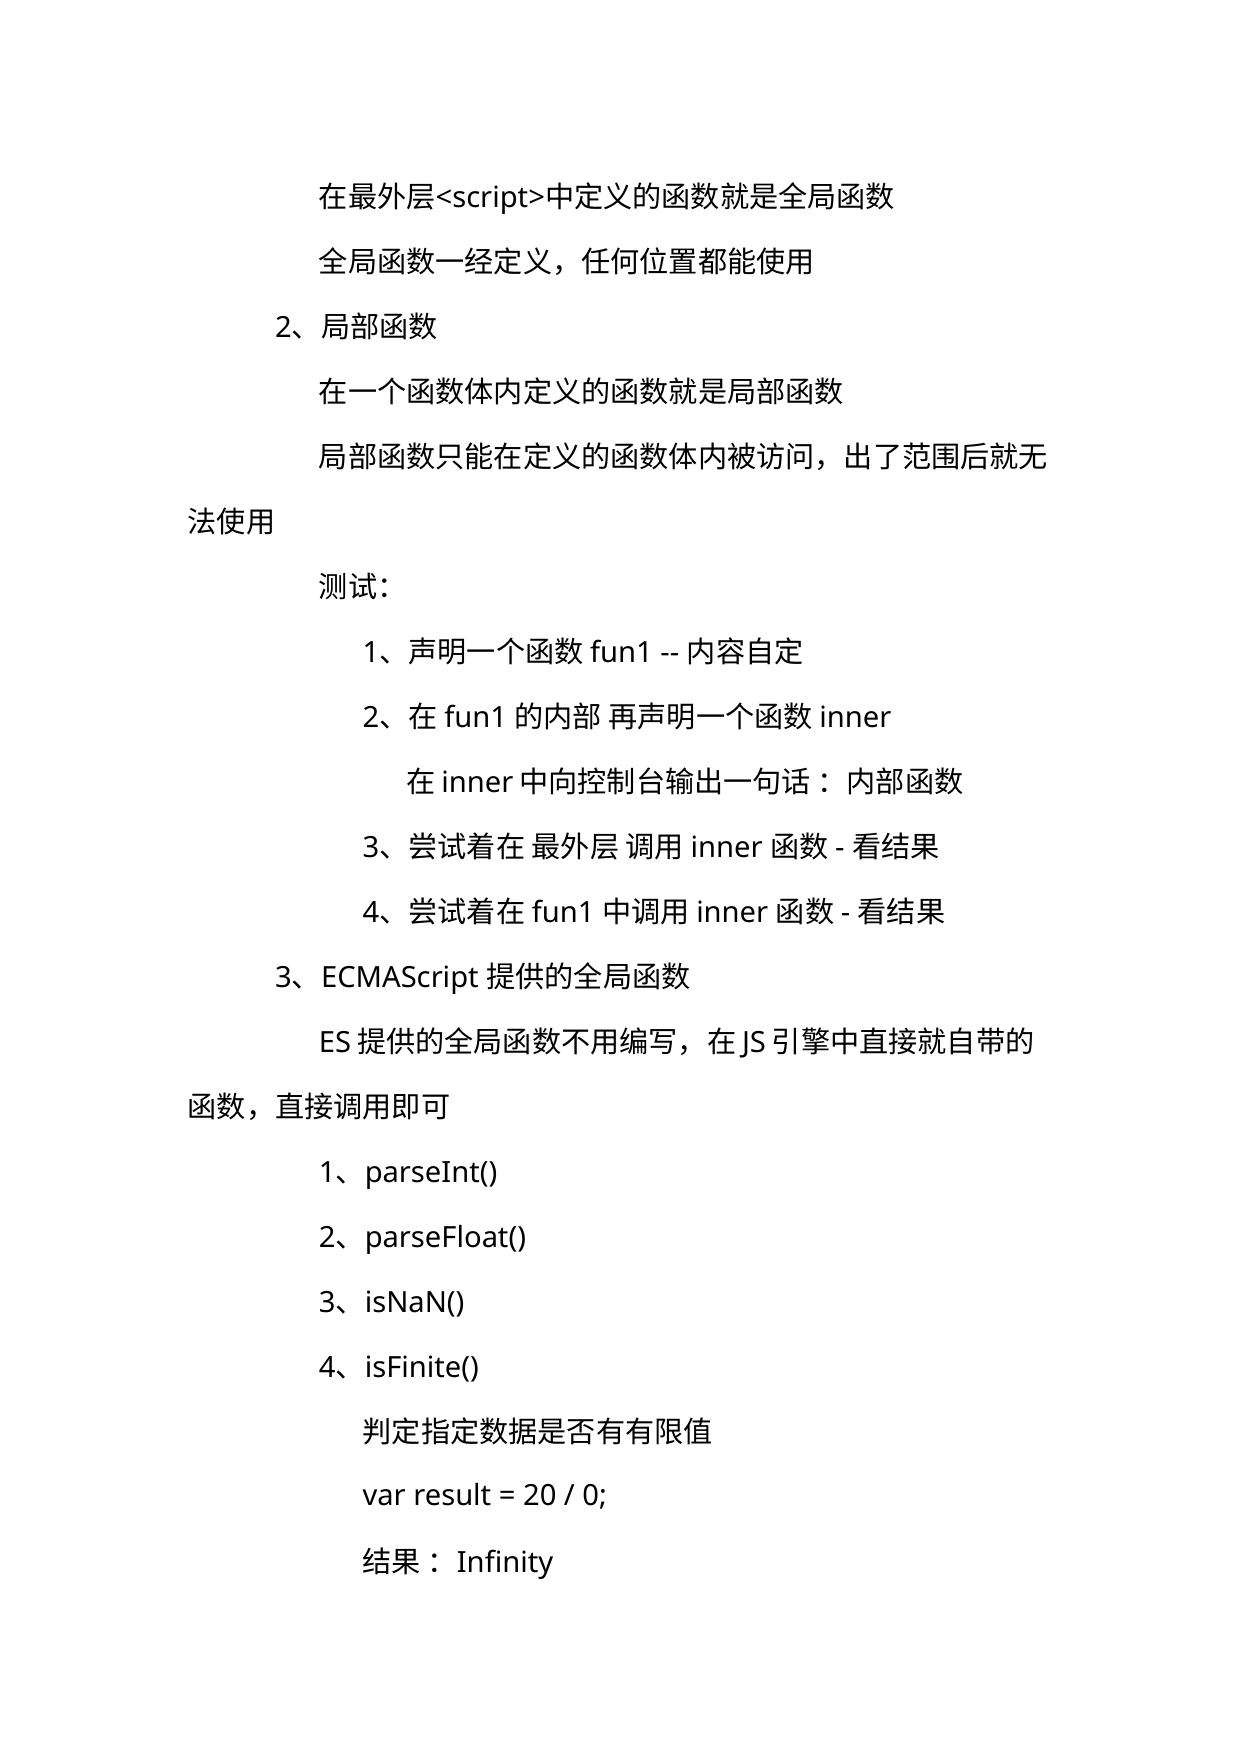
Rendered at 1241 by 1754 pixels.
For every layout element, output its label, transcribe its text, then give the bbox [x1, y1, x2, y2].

text 4、尝试着在 fun1 中调用 inner 函数 - 看结果 [187, 877, 1053, 942]
text 2、在 fun1 的内部 再声明一个函数 inner [187, 682, 1053, 747]
text 全局函数一经定义，任何位置都能使用 [187, 227, 1053, 292]
text 3、尝试着在 最外层 调用 inner 函数 - 看结果 [187, 812, 1053, 877]
text ES提供的全局函数不用编写，在JS引擎中直接就自带的函数，直接调用即可 [187, 1007, 1053, 1137]
text 1、声明一个函数 fun1 -- 内容自定 [187, 617, 1053, 682]
text 测试： [187, 552, 1053, 617]
text 结果 ：Infinity [187, 1527, 1053, 1592]
text 2、parseFloat() [187, 1202, 1053, 1267]
text 4、isFinite() [187, 1332, 1053, 1397]
text var result = 20 / 0; [187, 1462, 1053, 1527]
text 3、isNaN() [187, 1267, 1053, 1332]
text 在一个函数体内定义的函数就是局部函数 [187, 357, 1053, 422]
text 在最外层<script>中定义的函数就是全局函数 [187, 162, 1053, 227]
text 判定指定数据是否有有限值 [187, 1397, 1053, 1462]
text 1、parseInt() [187, 1137, 1053, 1202]
text 在inner中向控制台输出一句话 ：内部函数 [187, 747, 1053, 812]
text 3、ECMAScript 提供的全局函数 [187, 942, 1053, 1007]
text 2、局部函数 [187, 292, 1053, 357]
text 局部函数只能在定义的函数体内被访问，出了范围后就无法使用 [187, 422, 1053, 552]
